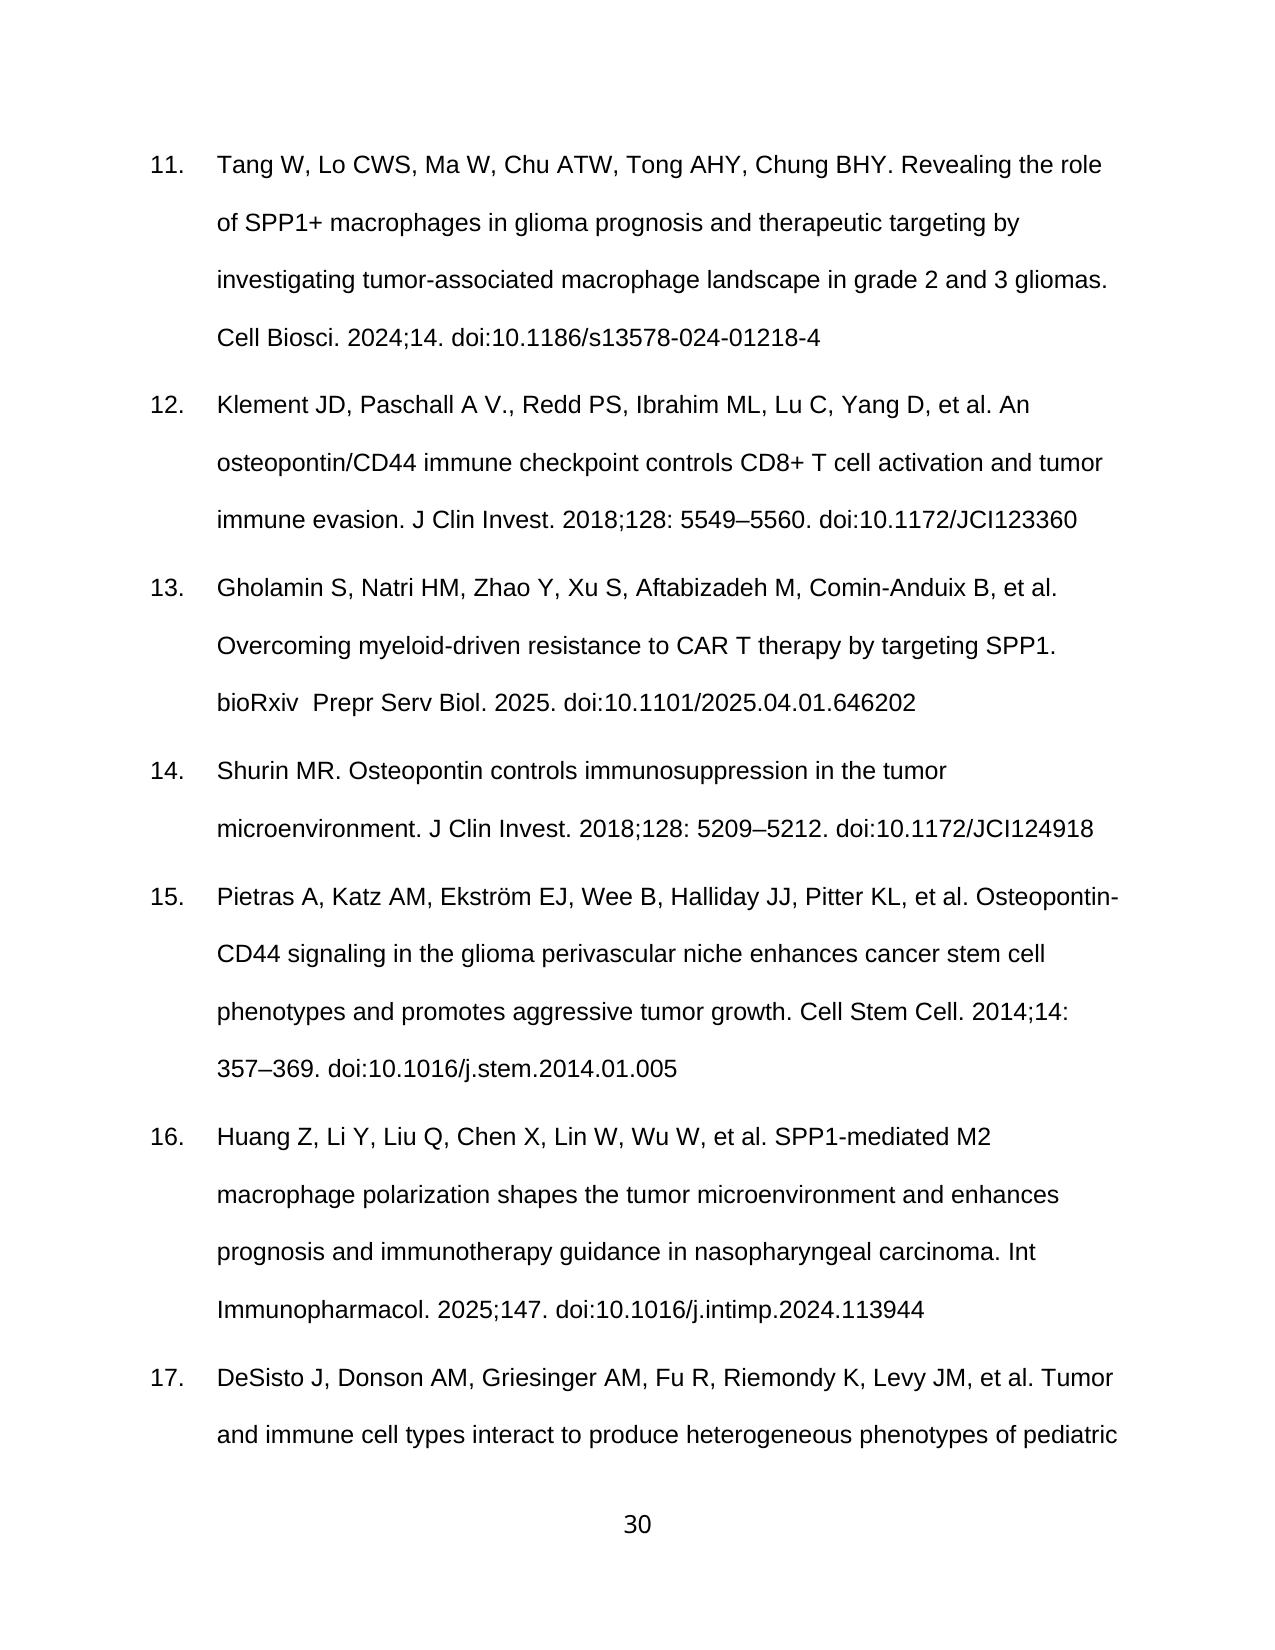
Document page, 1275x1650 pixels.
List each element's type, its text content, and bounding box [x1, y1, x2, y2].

text 12. Klement JD, Paschall A V., Redd PS, Ibrahim ML, Lu C, Yang D, et al. An osteopontin/CD44 immune checkpoint controls CD8+ T cell activation and tumor immune evasion. J Clin Invest. 2018;128: 5549–5560. doi:10.1172/JCI123360 [150, 390, 1125, 534]
text 16. Huang Z, Li Y, Liu Q, Chen X, Lin W, Wu W, et al. SPP1-mediated M2 macrophage polarization shapes the tumor microenvironment and enhances prognosis and immunotherapy guidance in nasopharyngeal carcinoma. Int Immunopharmacol. 2025;147. doi:10.1016/j.intimp.2024.113944 [150, 1122, 1125, 1323]
text 15. Pietras A, Katz AM, Ekström EJ, Wee B, Halliday JJ, Pitter KL, et al. Osteopontin-CD44 signaling in the glioma perivascular niche enhances cancer stem cell phenotypes and promotes aggressive tumor growth. Cell Stem Cell. 2014;14: 357–369. doi:10.1016/j.stem.2014.01.005 [150, 882, 1125, 1083]
text 11. Tang W, Lo CWS, Ma W, Chu ATW, Tong AHY, Chung BHY. Revealing the role of SPP1+ macrophages in glioma prognosis and therapeutic targeting by investigating tumor-associated macrophage landscape in grade 2 and 3 gliomas. Cell Biosci. 2024;14. doi:10.1186/s13578-024-01218-4 [150, 150, 1125, 351]
text 13. Gholamin S, Natri HM, Zhao Y, Xu S, Aftabizadeh M, Comin-Anduix B, et al. Overcoming myeloid-driven resistance to CAR T therapy by targeting SPP1. bioRxiv Prepr Serv Biol. 2025. doi:10.1101/2025.04.01.646202 [150, 573, 1125, 717]
text 14. Shurin MR. Osteopontin controls immunosuppression in the tumor microenvironment. J Clin Invest. 2018;128: 5209–5212. doi:10.1172/JCI124918 [150, 756, 1125, 842]
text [150, 1362, 1125, 1449]
